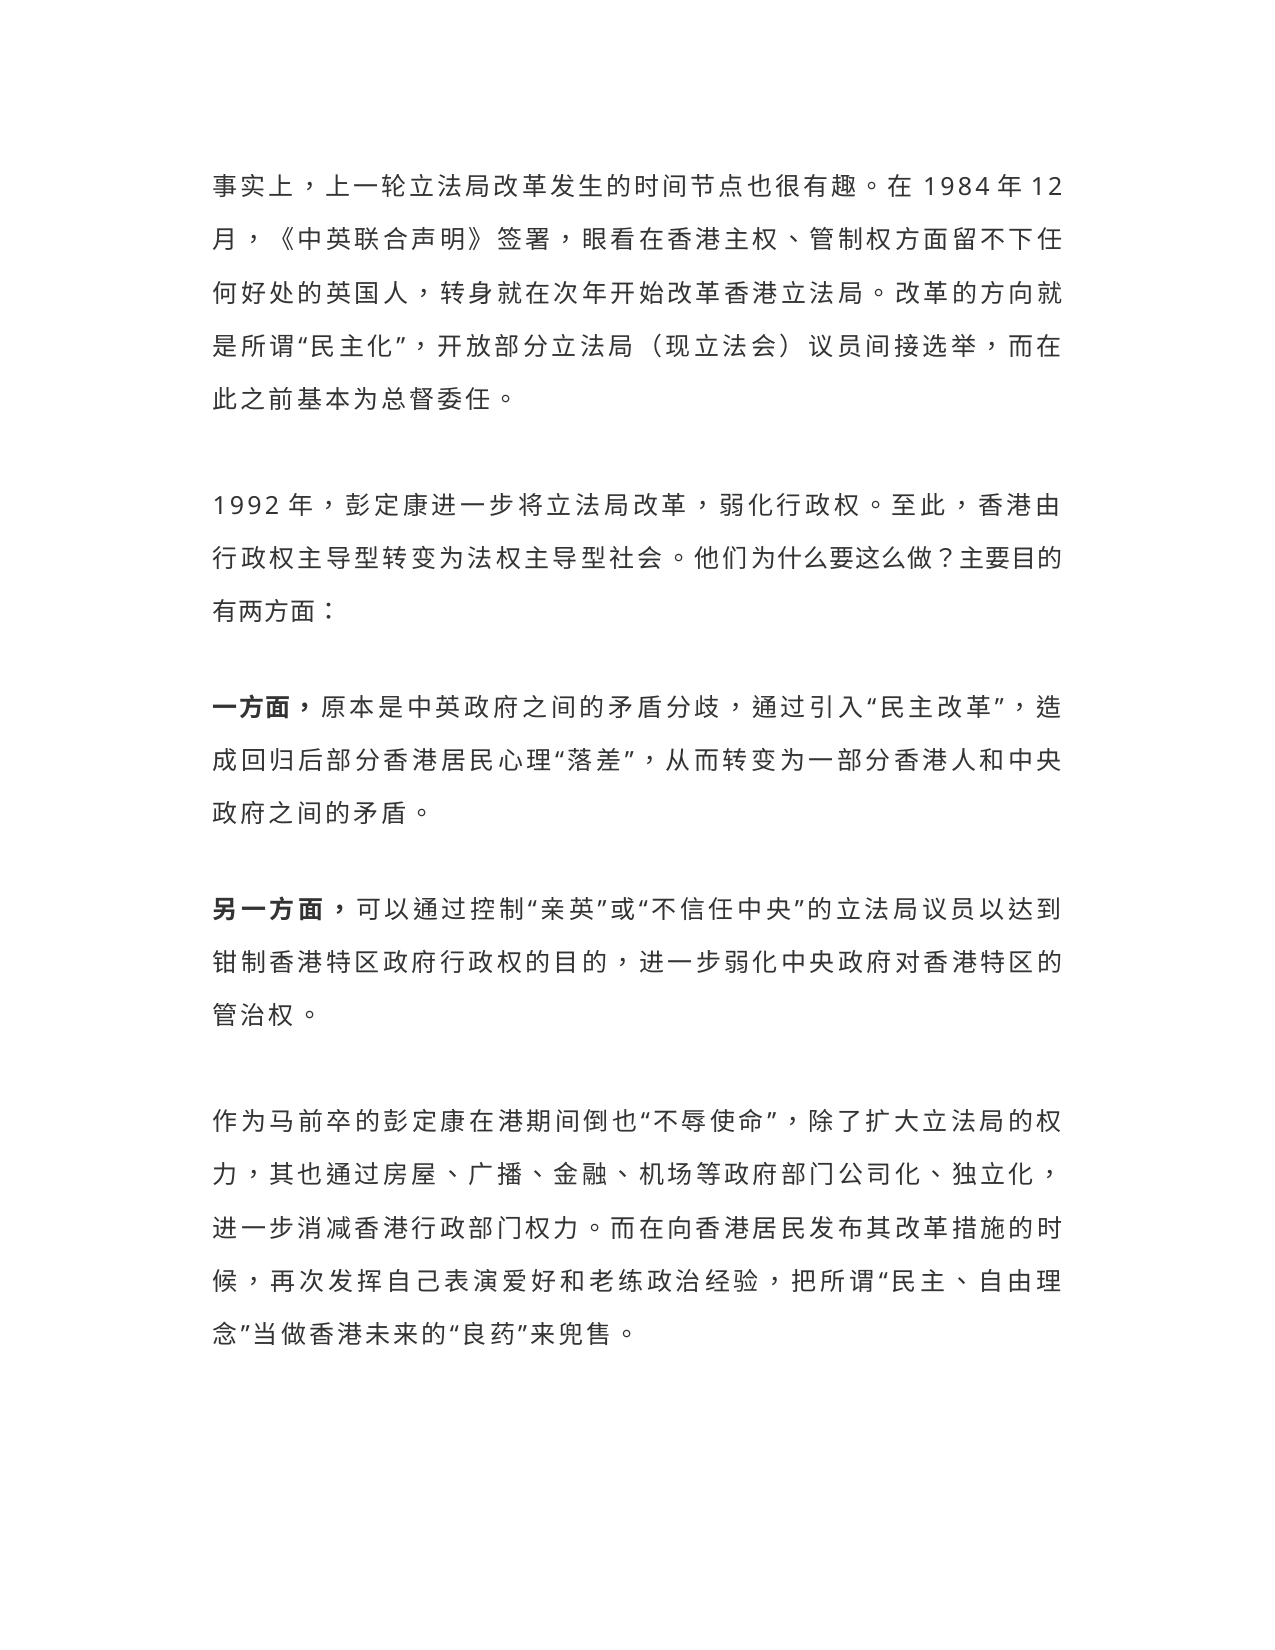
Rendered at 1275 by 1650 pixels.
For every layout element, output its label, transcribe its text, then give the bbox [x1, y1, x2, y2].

text 1992年，彭定康进一步将立法局改革，弱化行政权。至此，香港由行政权主导型转变为法权主导型社会。他们为什么要这么做？主要目的有两方面： [212, 469, 1062, 628]
text 事实上，上一轮立法局改革发生的时间节点也很有趣。在1984年12月，《中英联合声明》签署，眼看在香港主权、管制权方面留不下任何好处的英国人，转身就在次年开始改革香港立法局。改革的方向就是所谓“民主化”，开放部分立法局（现立法会）议员间接选举，而在此之前基本为总督委任。 [212, 150, 1062, 416]
text 作为马前卒的彭定康在港期间倒也“不辱使命”，除了扩大立法局的权力，其也通过房屋、广播、金融、机场等政府部门公司化、独立化，进一步消减香港行政部门权力。而在向香港居民发布其改革措施的时候，再次发挥自己表演爱好和老练政治经验，把所谓“民主、自由理念”当做香港未来的“良药”来兜售。 [212, 1085, 1062, 1351]
text 另一方面，可以通过控制“亲英”或“不信任中央”的立法局议员以达到钳制香港特区政府行政权的目的，进一步弱化中央政府对香港特区的管治权。 [212, 872, 1062, 1032]
text 一方面，原本是中英政府之间的矛盾分歧，通过引入“民主改革”，造成回归后部分香港居民心理“落差”，从而转变为一部分香港人和中央政府之间的矛盾。 [212, 671, 1062, 830]
